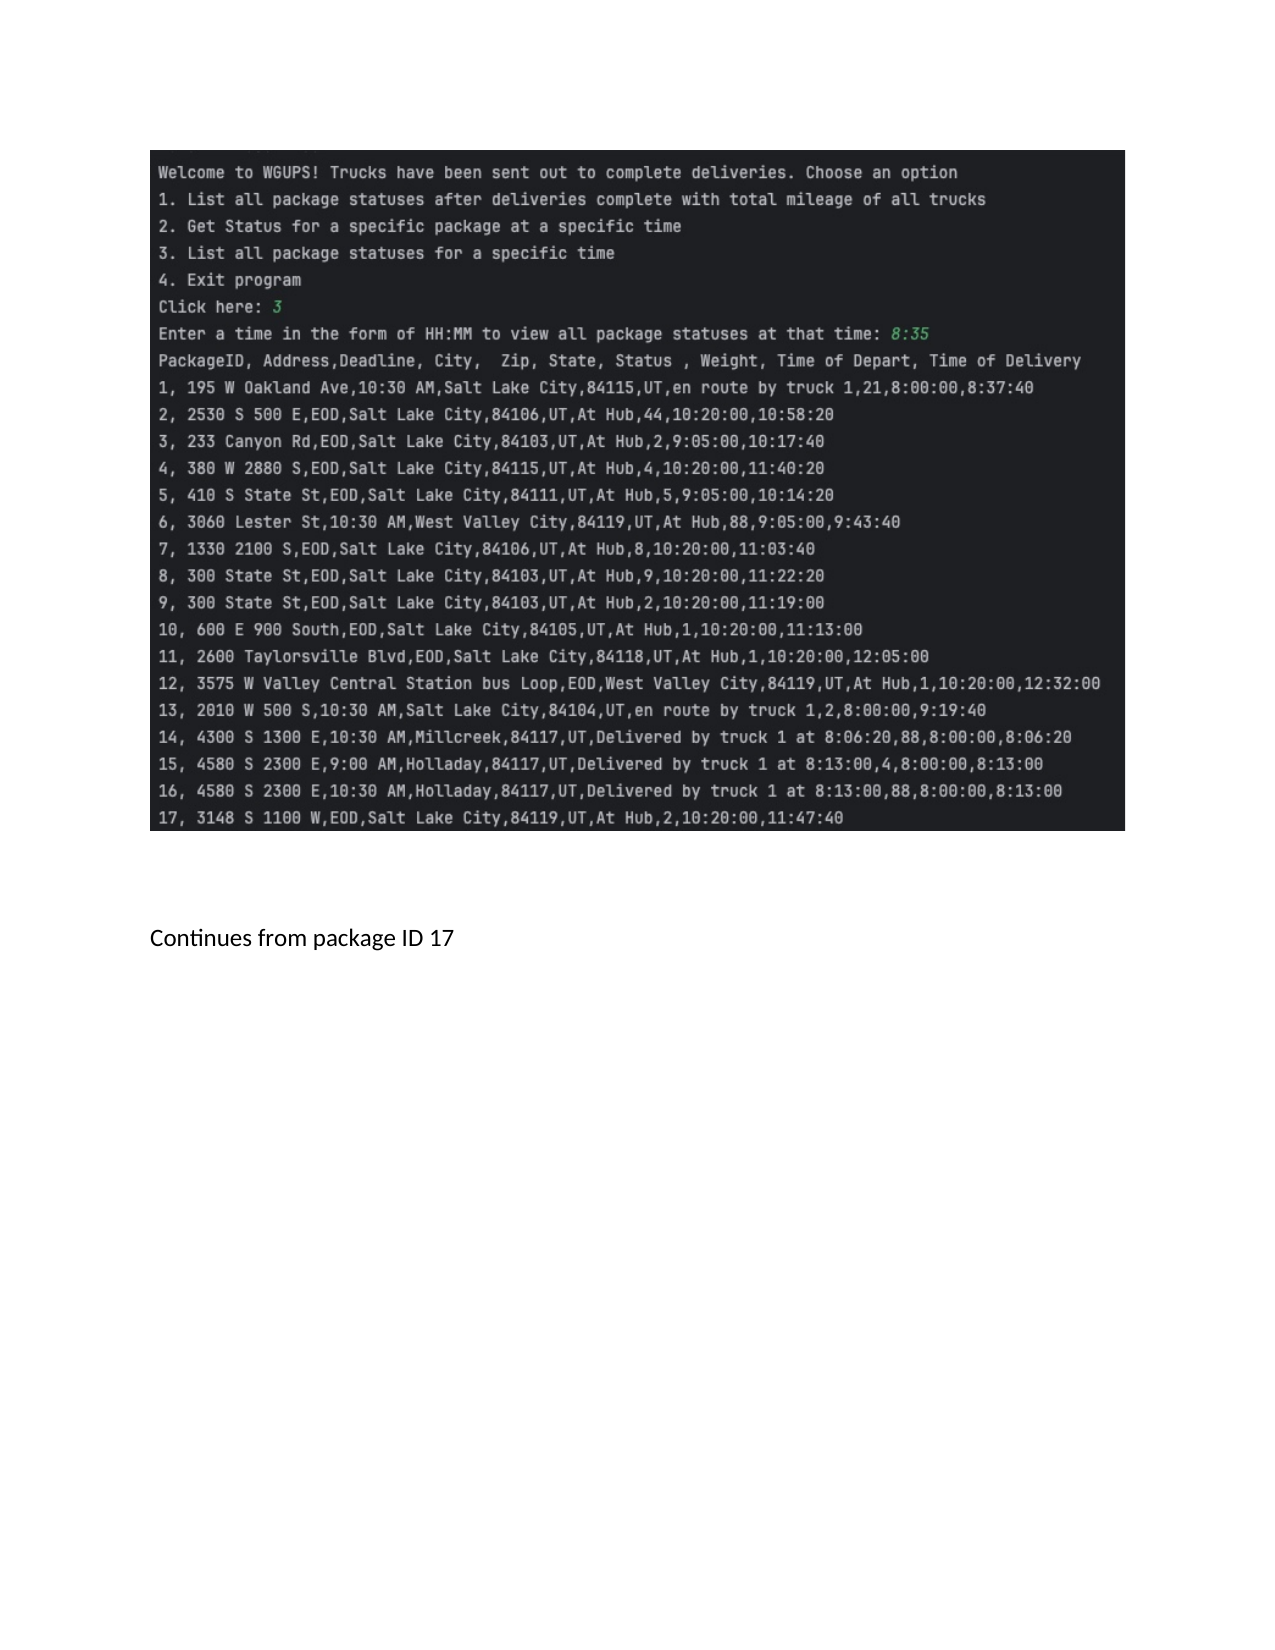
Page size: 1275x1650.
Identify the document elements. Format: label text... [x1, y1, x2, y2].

text Continues from package ID 17 [150, 922, 1125, 952]
picture [150, 150, 1125, 831]
